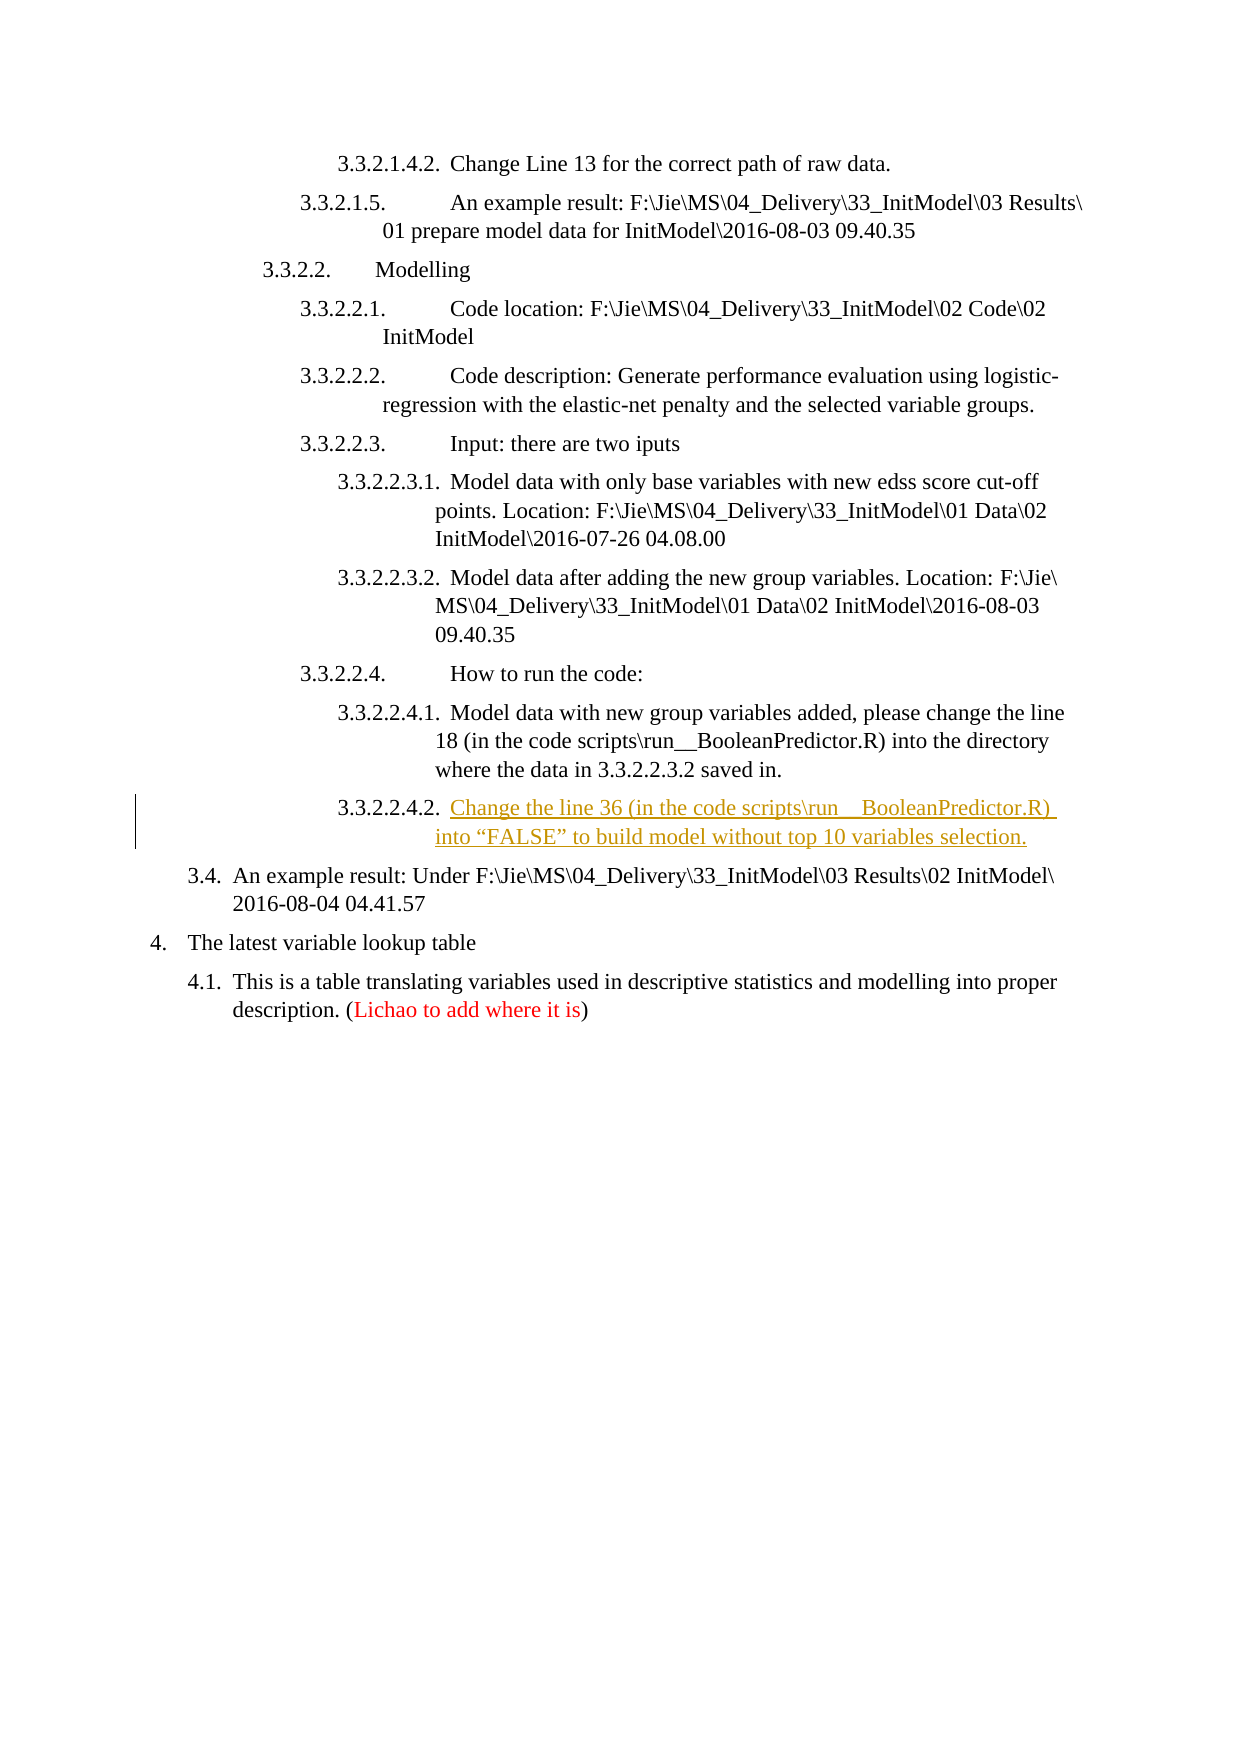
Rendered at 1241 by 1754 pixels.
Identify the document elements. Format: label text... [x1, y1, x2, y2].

list Code description: Generate performance evaluation using logistic-regression with the elastic-net penalty and the selected variable groups. [300, 362, 1090, 417]
list Model data after adding the new group variables. Location: F:\Jie\MS\04_Delivery\33_InitModel\01 Data\02 InitModel\2016-08-03 09.40.35 [337, 564, 1090, 647]
list Model data with new group variables added, please change the line 18 (in the code scripts\run__BooleanPredictor.R) into the directory where the data in 3.3.2.2.3.2 saved in. [337, 699, 1090, 782]
list Input: there are two iputs [300, 429, 1090, 456]
list An example result: F:\Jie\MS\04_Delivery\33_InitModel\03 Results\01 prepare model data for InitModel\2016-08-03 09.40.35 [300, 189, 1090, 244]
list Change Line 13 for the correct path of raw data. [337, 150, 1090, 176]
list Code location: F:\Jie\MS\04_Delivery\33_InitModel\02 Code\02 InitModel [300, 295, 1090, 350]
list This is a table translating variables used in descriptive statistics and modelling into proper description. (Lichao to add where it is) [187, 968, 1090, 1023]
list How to run the code: [300, 660, 1090, 686]
list The latest variable lookup table [150, 929, 1090, 955]
list An example result: Under F:\Jie\MS\04_Delivery\33_InitModel\03 Results\02 InitModel\2016-08-04 04.41.57 [187, 862, 1090, 917]
list Modelling [262, 256, 1090, 282]
list Model data with only base variables with new edss score cut-off points. Location: F:\Jie\MS\04_Delivery\33_InitModel\01 Data\02 InitModel\2016-07-26 04.08.00 [337, 468, 1090, 552]
